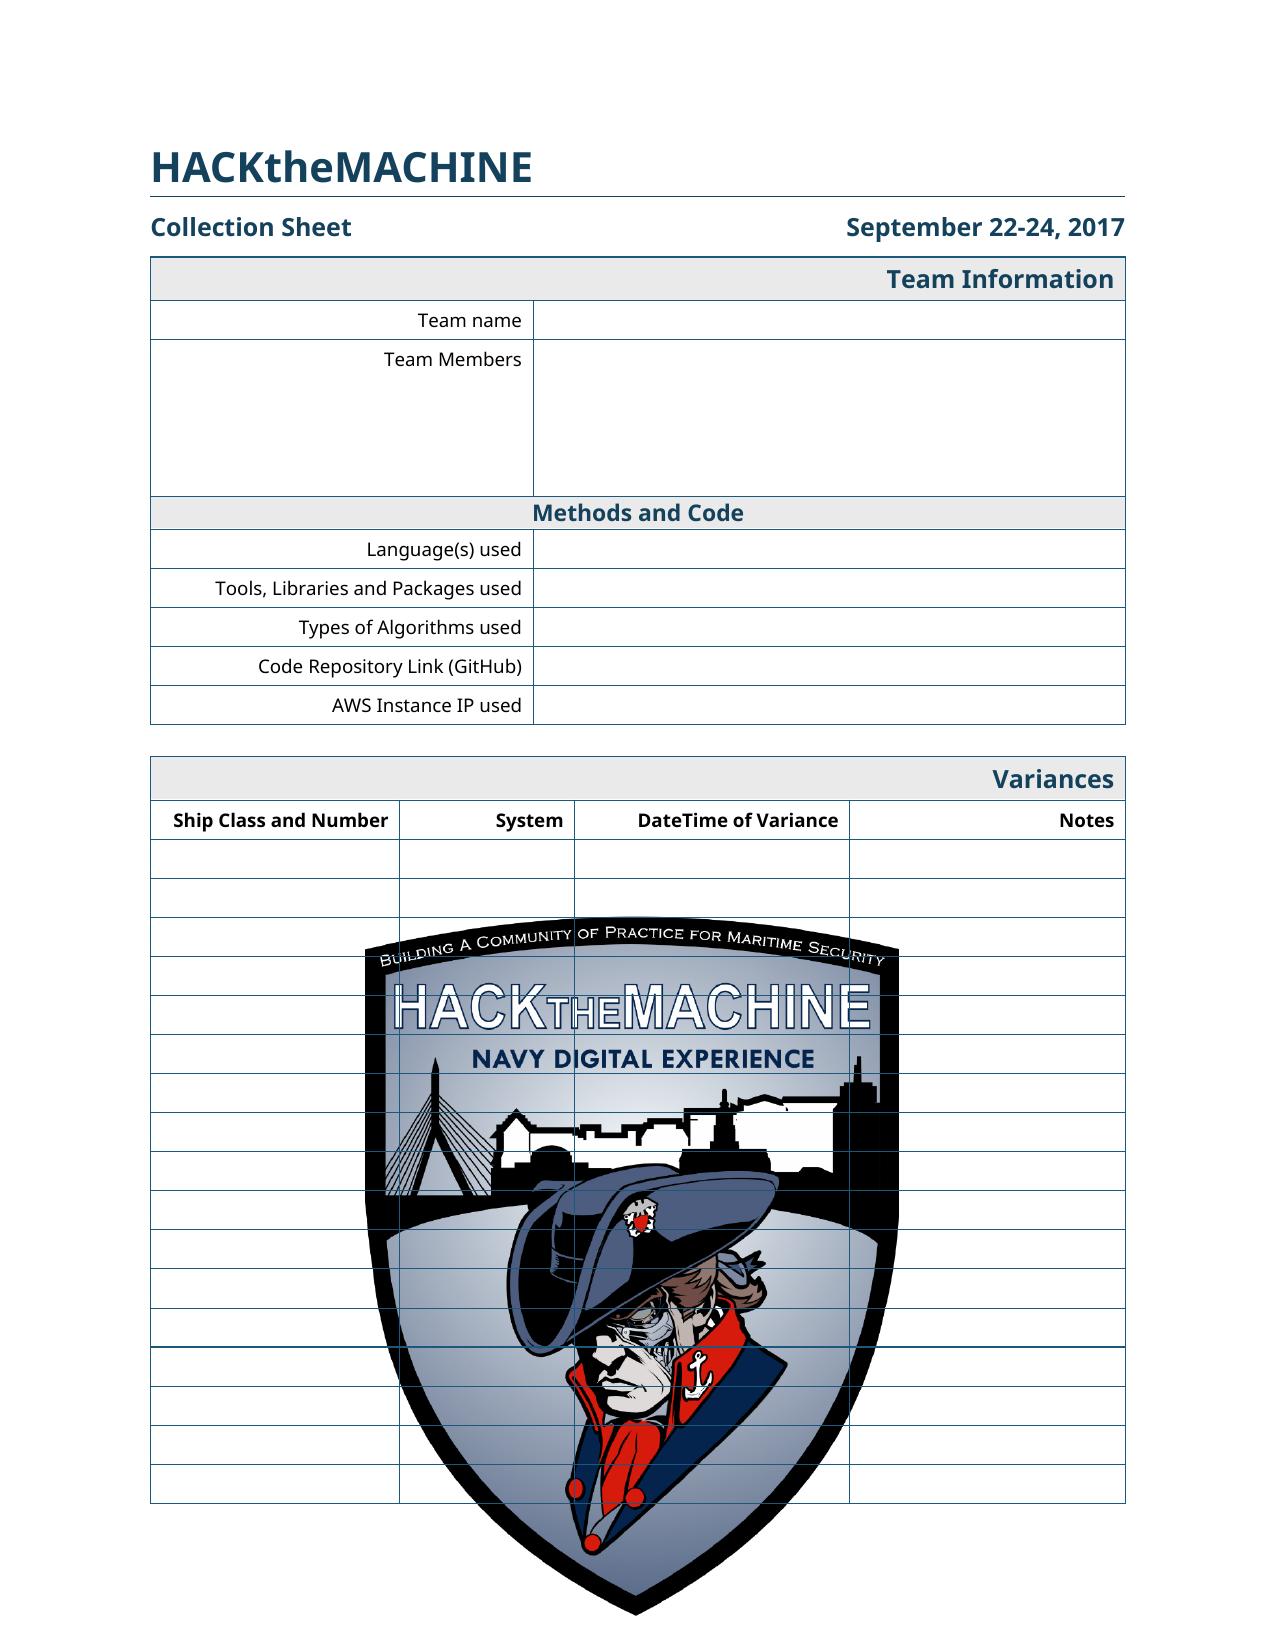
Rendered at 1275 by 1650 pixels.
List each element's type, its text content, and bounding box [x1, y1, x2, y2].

table_cell [850, 1387, 1125, 1424]
table_cell DateTime of Variance [575, 801, 849, 839]
table_cell Tools, Libraries and Packages used [151, 569, 533, 607]
table_cell Language(s) used [151, 530, 533, 568]
table_cell [850, 1035, 1125, 1073]
table_cell [151, 1465, 399, 1503]
table_cell [534, 647, 1125, 685]
table_cell [400, 1230, 574, 1268]
table_cell [400, 918, 574, 956]
table_cell [575, 1387, 849, 1424]
table_cell [400, 1113, 574, 1151]
table_cell [575, 1230, 849, 1268]
table_cell [151, 957, 399, 995]
table_cell [850, 1269, 1125, 1307]
table_cell [151, 1269, 399, 1307]
table_cell [400, 1465, 574, 1503]
table_cell [400, 996, 574, 1034]
table_cell [151, 1309, 399, 1346]
table_cell System [400, 801, 574, 839]
table_cell AWS Instance IP used [151, 686, 533, 724]
table_cell [850, 879, 1125, 917]
table_cell [575, 957, 849, 995]
table_cell [151, 1152, 399, 1190]
table_cell [534, 608, 1125, 646]
table_cell [151, 996, 399, 1034]
table_cell [151, 1387, 399, 1424]
picture [365, 1504, 899, 1616]
table_cell [575, 1309, 849, 1346]
table_cell [534, 340, 1125, 496]
table_cell [575, 840, 849, 878]
table_cell [400, 1191, 574, 1229]
table_cell [400, 1348, 574, 1386]
table_cell [575, 1426, 849, 1464]
table_cell [850, 1426, 1125, 1464]
table_cell [151, 840, 399, 878]
table_cell [575, 1191, 849, 1229]
table_cell [575, 1152, 849, 1190]
table_cell [575, 1348, 849, 1386]
table_cell [151, 1426, 399, 1464]
table_cell [400, 1035, 574, 1073]
table_header Variances [151, 757, 1125, 799]
table_cell Ship Class and Number [151, 801, 399, 839]
table_cell [850, 1348, 1125, 1386]
table_cell [151, 1348, 399, 1386]
table_cell [575, 1074, 849, 1112]
subtitle Collection Sheet September 22-24, 2017 [150, 210, 1125, 244]
table_cell [400, 879, 574, 917]
table_cell [400, 1269, 574, 1307]
table_cell [151, 918, 399, 956]
table_cell [534, 686, 1125, 724]
table_cell [850, 918, 1125, 956]
subtitle HACKtheMACHINE [150, 137, 1125, 196]
table_cell Methods and Code [151, 497, 1125, 528]
table_cell [575, 879, 849, 917]
table_cell [575, 996, 849, 1034]
table_cell [400, 957, 574, 995]
table_cell Team name [151, 301, 533, 339]
table_cell [151, 1035, 399, 1073]
table_cell [151, 1230, 399, 1268]
table_cell [850, 840, 1125, 878]
table_cell [400, 1074, 574, 1112]
table_cell [575, 1113, 849, 1151]
table_cell [400, 1309, 574, 1346]
table_cell [151, 1191, 399, 1229]
table_cell [151, 1074, 399, 1112]
table_cell [400, 1387, 574, 1424]
table_cell [850, 996, 1125, 1034]
table_cell Code Repository Link (GitHub) [151, 647, 533, 685]
table_cell Team Members [151, 340, 533, 496]
table_cell [850, 1309, 1125, 1346]
table_cell [850, 957, 1125, 995]
table_cell [534, 301, 1125, 339]
table_cell [850, 1152, 1125, 1190]
table_cell [400, 1152, 574, 1190]
table_cell [151, 879, 399, 917]
table_cell [850, 1230, 1125, 1268]
table_cell [575, 1465, 849, 1503]
table_cell [850, 1465, 1125, 1503]
table_cell [400, 840, 574, 878]
table_cell [575, 918, 849, 956]
table_cell [850, 1113, 1125, 1151]
table_cell [534, 569, 1125, 607]
table_cell [575, 1035, 849, 1073]
table_cell [575, 1269, 849, 1307]
table_cell Notes [850, 801, 1125, 839]
table_cell [850, 1074, 1125, 1112]
table_cell [534, 530, 1125, 568]
table_cell [850, 1191, 1125, 1229]
table_cell [400, 1426, 574, 1464]
table_cell [151, 1113, 399, 1151]
table_header Team Information [151, 258, 1125, 300]
table_cell Types of Algorithms used [151, 608, 533, 646]
